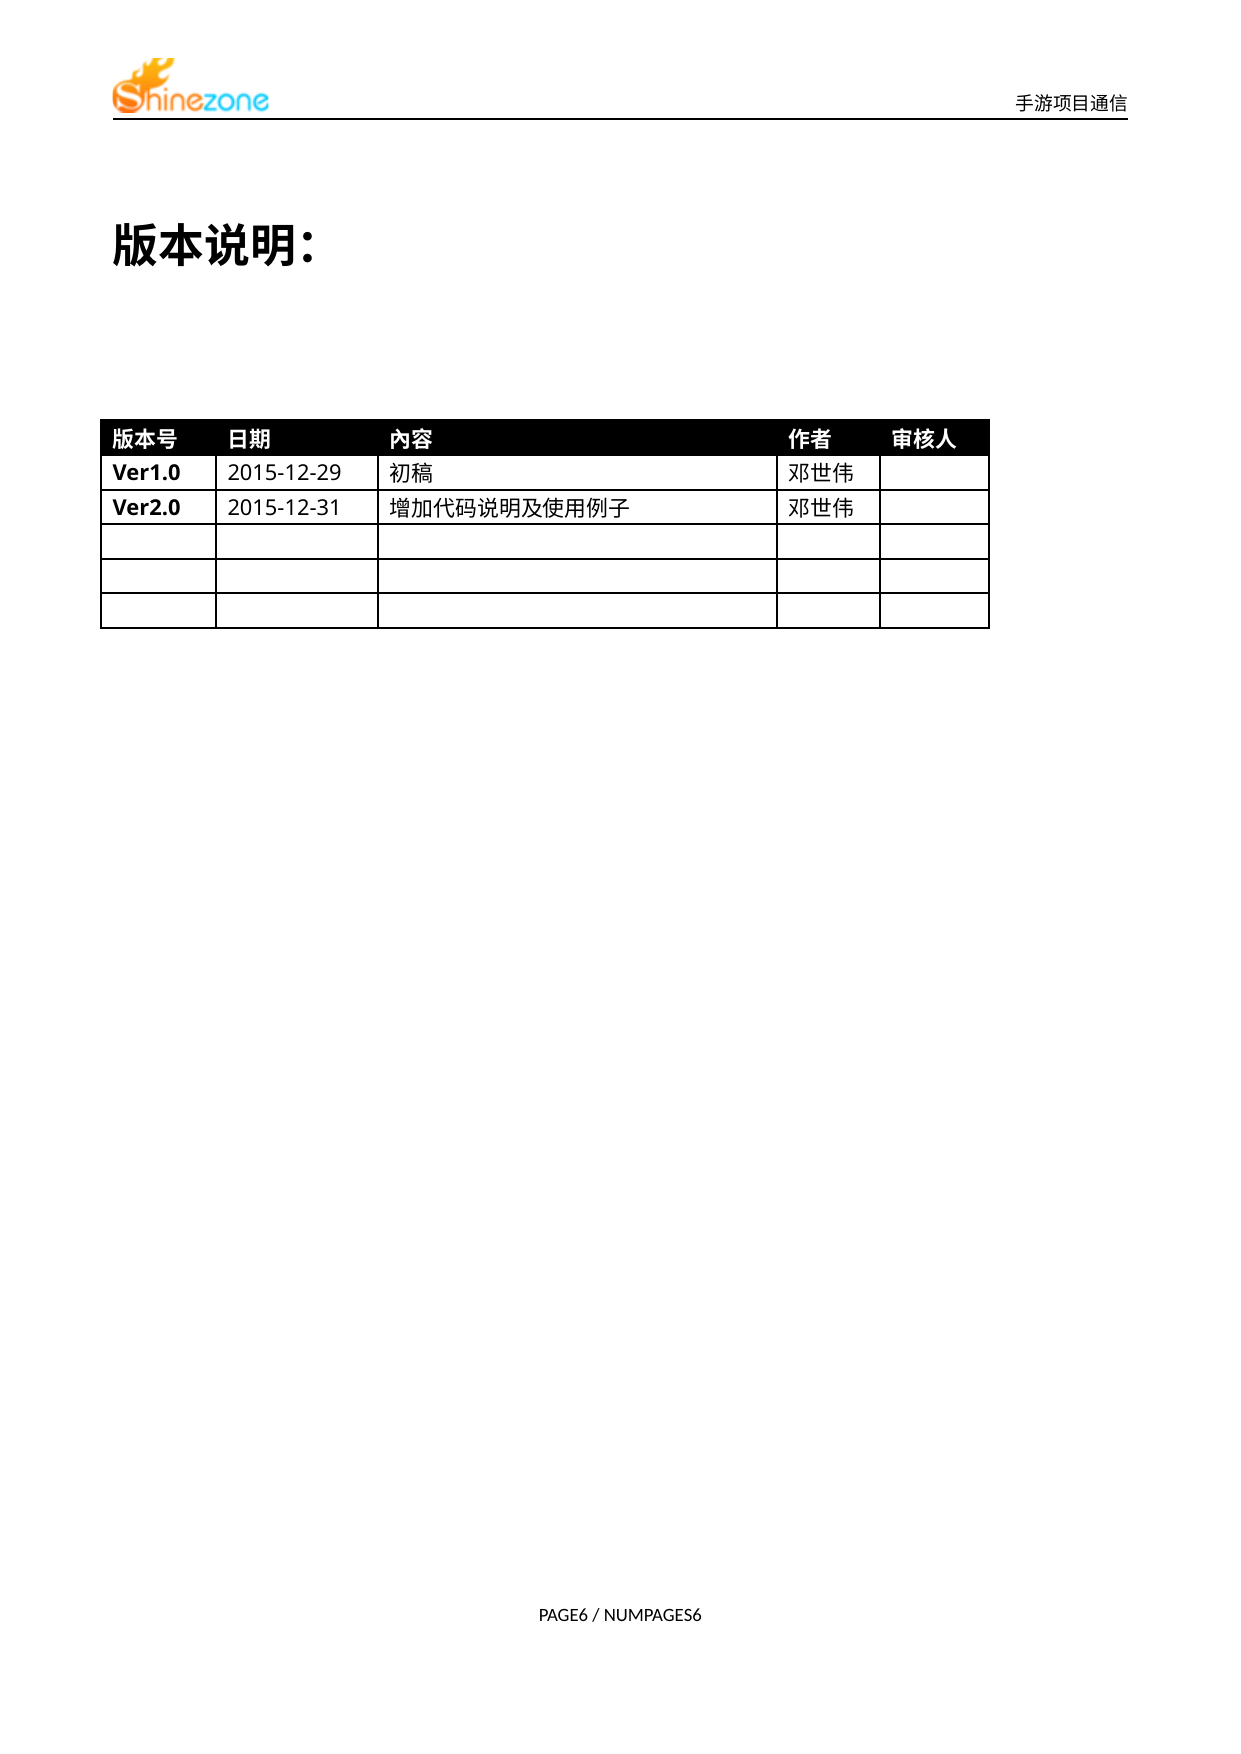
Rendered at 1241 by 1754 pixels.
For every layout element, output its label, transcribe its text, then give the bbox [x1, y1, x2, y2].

table_cell 2015-12-31 [217, 491, 377, 523]
table_header 內容 [379, 421, 776, 454]
table_cell [217, 525, 377, 558]
table_cell [778, 560, 879, 592]
table_cell [217, 594, 377, 627]
table_cell Ver2.0 [102, 491, 215, 523]
table_cell [217, 560, 377, 592]
table_header 日期 [217, 421, 377, 454]
picture [112, 58, 269, 113]
table_cell [881, 491, 988, 523]
table_cell Ver1.0 [102, 456, 215, 488]
table_cell [102, 560, 215, 592]
table_cell [881, 560, 988, 592]
table_cell [778, 525, 879, 558]
subtitle 版本说明： [112, 194, 1128, 291]
table_cell [379, 525, 776, 558]
table_cell [881, 525, 988, 558]
table_cell [379, 560, 776, 592]
table_cell 初稿 [379, 456, 776, 488]
table_cell [881, 456, 988, 488]
table_cell [379, 594, 776, 627]
table_cell 2015-12-29 [217, 456, 377, 488]
table_cell [102, 594, 215, 627]
table_cell [881, 594, 988, 627]
table_cell 邓世伟 [778, 491, 879, 523]
table_header 审核人 [881, 421, 988, 454]
table_cell 增加代码说明及使用例子 [379, 491, 776, 523]
table_header 作者 [778, 421, 879, 454]
table_header 版本号 [102, 421, 215, 454]
table_cell [102, 525, 215, 558]
table_cell 邓世伟 [778, 456, 879, 488]
table_cell [778, 594, 879, 627]
